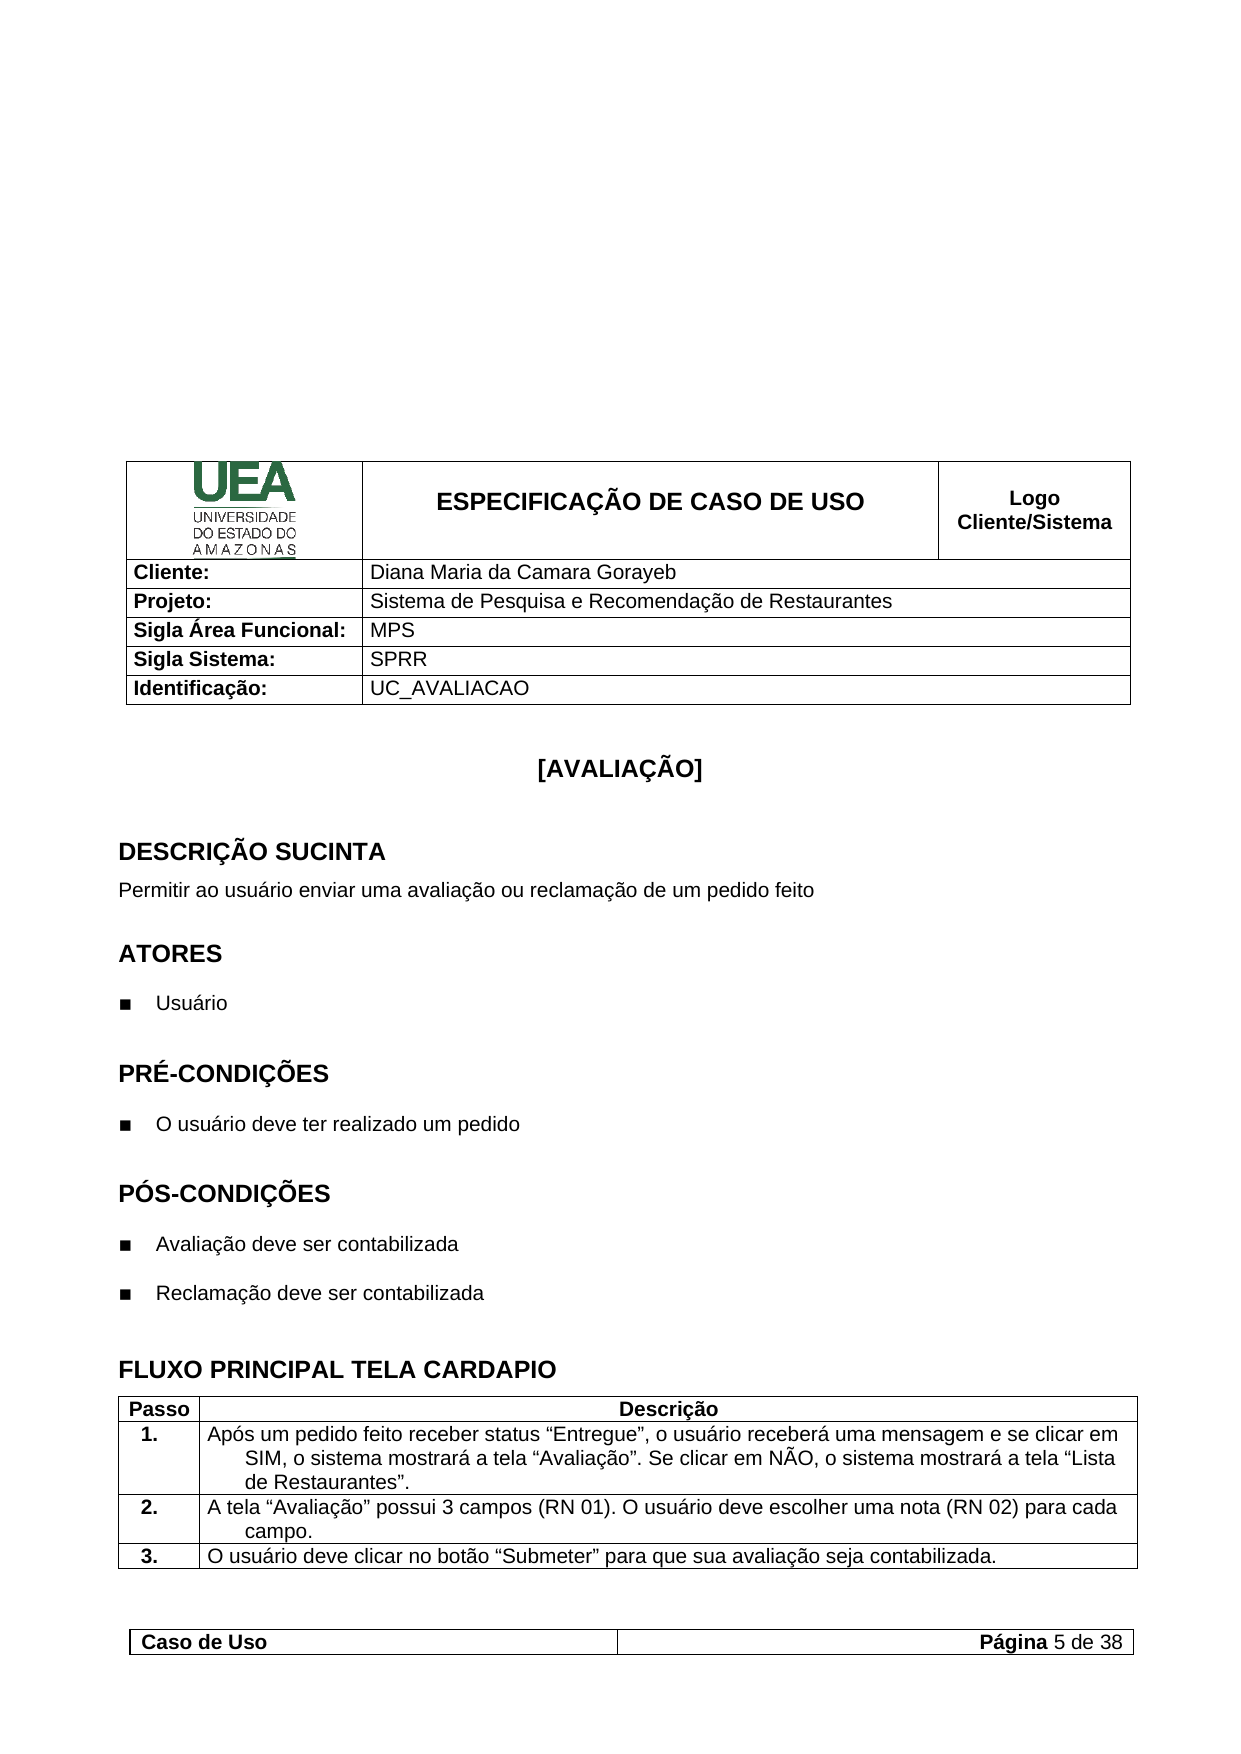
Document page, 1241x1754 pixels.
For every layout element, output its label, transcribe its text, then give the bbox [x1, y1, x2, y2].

table_header Logo Cliente/Sistema [939, 462, 1130, 558]
list Reclamação deve ser contabilizada [118, 1269, 1122, 1312]
subtitle PÓS-CONDIÇÕES [118, 1179, 1122, 1208]
table_cell Sigla Sistema: [127, 647, 362, 675]
table_cell A tela “Avaliação” possui 3 campos (RN 01). O usuário deve escolher uma nota (RN 02) para cada campo. [200, 1495, 1137, 1543]
list Usuário [118, 980, 1122, 1022]
table_cell SPRR [363, 647, 1130, 675]
subtitle [AVALIAÇÃO] [118, 754, 1122, 783]
subtitle PRÉ-CONDIÇÕES [118, 1059, 1122, 1088]
table_header Descrição [200, 1397, 1137, 1421]
table_cell [119, 1495, 199, 1543]
table_cell UC_AVALIACAO [363, 676, 1130, 704]
subtitle ATORES [118, 938, 1122, 967]
table_cell [119, 1544, 199, 1568]
table_header ESPECIFICAÇÃO DE CASO DE USO [363, 462, 938, 558]
table_cell MPS [363, 618, 1130, 646]
text Permitir ao usuário enviar uma avaliação ou reclamação de um pedido feito [118, 878, 1122, 902]
table_header [127, 462, 192, 558]
picture [192, 461, 296, 559]
table_header [296, 462, 362, 558]
table_cell Sistema de Pesquisa e Recomendação de Restaurantes [363, 589, 1130, 617]
table_cell Projeto: [127, 589, 362, 617]
table_header Passo [119, 1397, 199, 1421]
list Avaliação deve ser contabilizada [118, 1221, 1122, 1263]
table_cell Após um pedido feito receber status “Entregue”, o usuário receberá uma mensagem e se clicar em SIM, o sistema mostrará a tela “Avaliação”. Se clicar em NÃO, o sistema mostrará a tela “Lista de Restaurantes”. [200, 1422, 1137, 1494]
table_cell O usuário deve clicar no botão “Submeter” para que sua avaliação seja contabilizada. [200, 1544, 1137, 1568]
table_cell Cliente: [127, 560, 362, 588]
table_cell Identificação: [127, 676, 362, 704]
subtitle DESCRIÇÃO SUCINTA [118, 837, 1122, 866]
table_cell Diana Maria da Camara Gorayeb [363, 560, 1130, 588]
subtitle FLUXO PRINCIPAL TELA CARDAPIO [118, 1355, 1122, 1384]
table_cell Sigla Área Funcional: [127, 618, 362, 646]
table_cell [119, 1422, 199, 1494]
list O usuário deve ter realizado um pedido [118, 1100, 1122, 1143]
